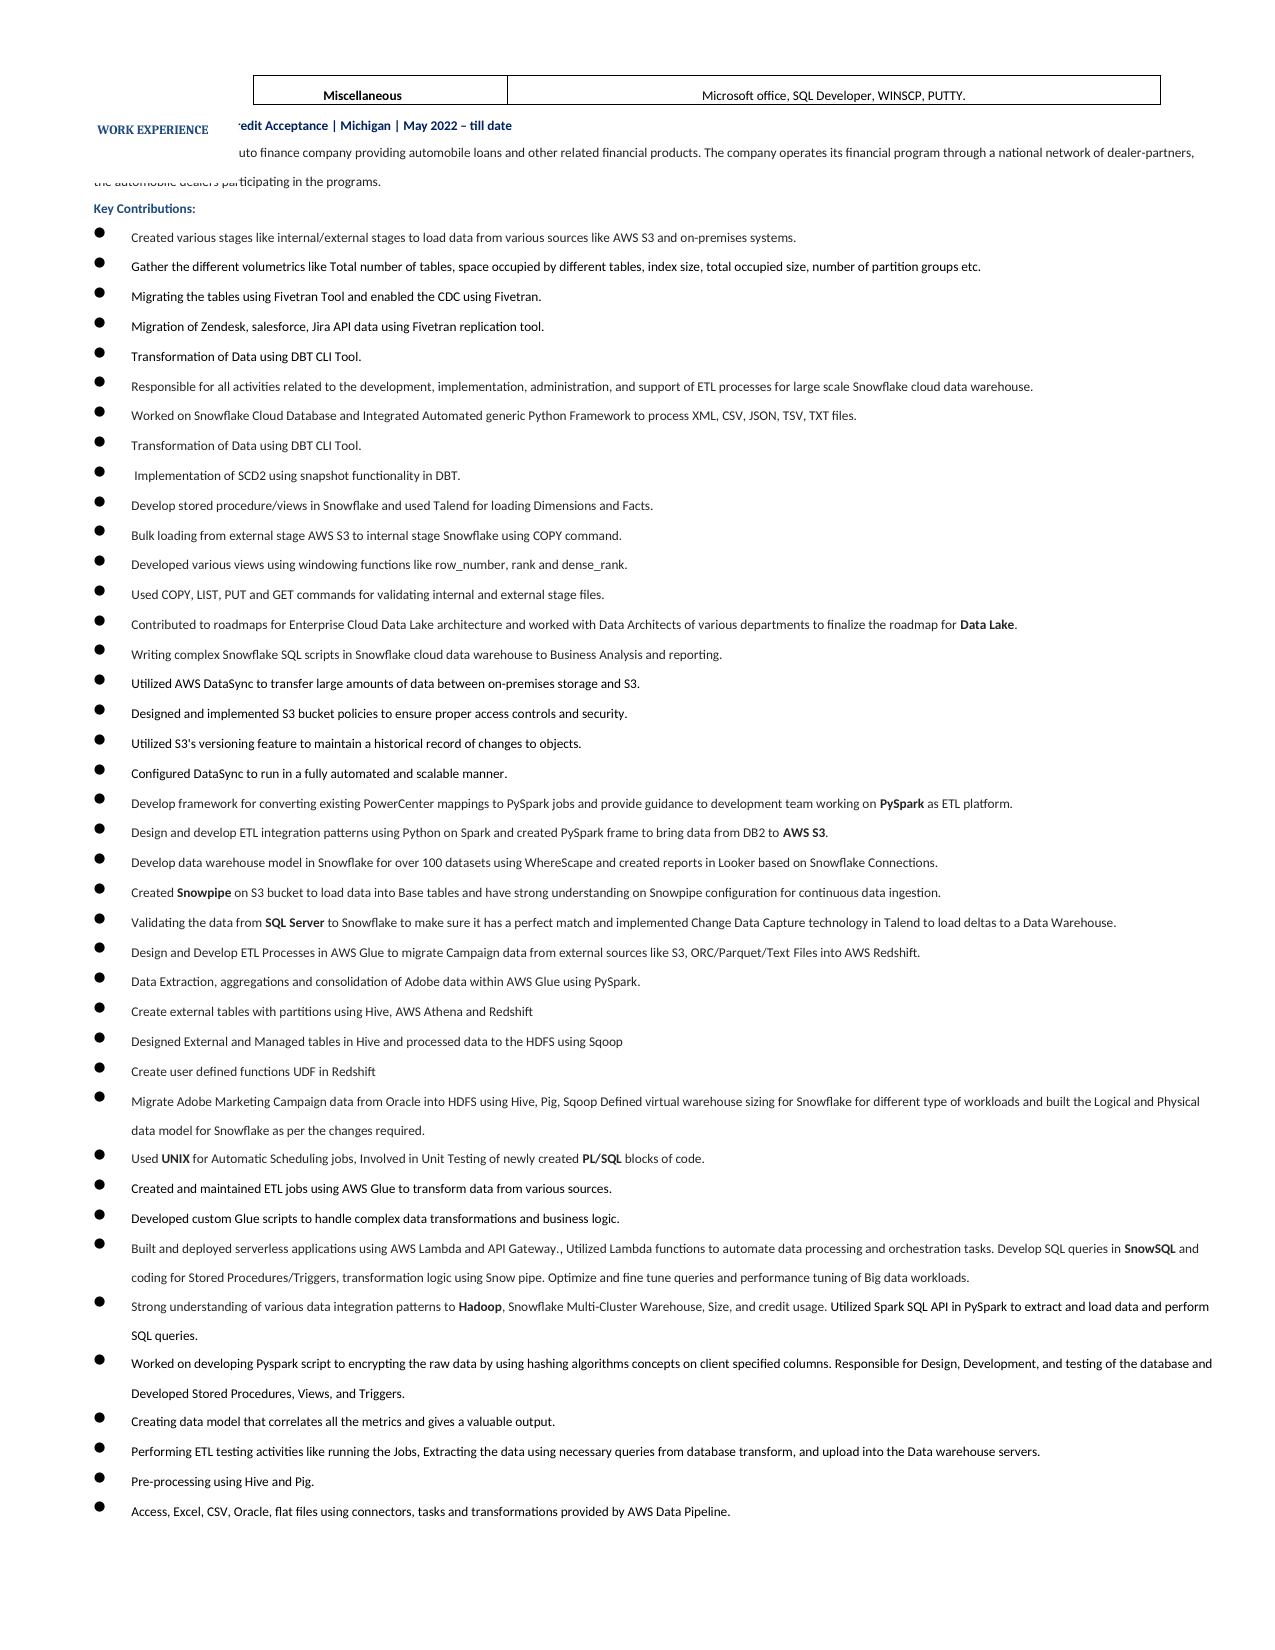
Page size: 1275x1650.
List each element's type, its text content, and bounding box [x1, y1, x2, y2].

list Develop stored procedure/views in Snowflake and used Talend for loading Dimensions and Facts. [94, 485, 1219, 515]
list Strong understanding of various data integration patterns to Hadoop, Snowflake Multi-Cluster Warehouse, Size, and credit usage. Utilized Spark SQL API in PySpark to extract and load data and perform SQL queries. [94, 1286, 1219, 1344]
list Utilized AWS DataSync to transfer large amounts of data between on-premises storage and S3. [94, 664, 1219, 694]
list Responsible for all activities related to the development, implementation, administration, and support of ETL processes for large scale Snowflake cloud data warehouse. [94, 366, 1219, 396]
list Design and develop ETL integration patterns using Python on Spark and created PySpark frame to bring data from DB2 to AWS S3. [94, 813, 1219, 843]
list Created various stages like internal/external stages to load data from various sources like AWS S3 and on-premises systems. [94, 217, 1219, 247]
list Validating the data from SQL Server to Snowflake to make sure it has a perfect match and implemented Change Data Capture technology in Talend to load deltas to a Data Warehouse. [94, 902, 1219, 932]
list Gather the different volumetrics like Total number of tables, space occupied by different tables, index size, total occupied size, number of partition groups etc. [94, 247, 1219, 277]
text Project Description: is an auto finance company providing automobile loans and other related financial products. The company operates its financial program through a national network of dealer-partners, the automobile dealers participating in the programs. [381, 133, 1200, 189]
list Migration of Zendesk, salesforce, Jira API data using Fivetran replication tool. [94, 307, 1219, 336]
list Developed custom Glue scripts to handle complex data transformations and business logic. [94, 1198, 1219, 1228]
list Created Snowpipe on S3 bucket to load data into Base tables and have strong understanding on Snowpipe configuration for continuous data ingestion. [94, 873, 1219, 902]
list Created and maintained ETL jobs using AWS Glue to transform data from various sources. [94, 1169, 1219, 1198]
list Access, Excel, CSV, Oracle, flat files using connectors, tasks and transformations provided by AWS Data Pipeline. [94, 1491, 1219, 1521]
list Performing ETL testing activities like running the Jobs, Extracting the data using necessary queries from database transform, and upload into the Data warehouse servers. [94, 1432, 1219, 1461]
list Designed External and Managed tables in Hive and processed data to the HDFS using Sqoop [94, 1022, 1219, 1051]
list Implementation of SCD2 using snapshot functionality in DBT. [94, 456, 1219, 485]
list Create user defined functions UDF in Redshift [94, 1051, 1219, 1081]
list Configured DataSync to run in a fully automated and scalable manner. [94, 753, 1219, 783]
list Data Extraction, aggregations and consolidation of Adobe data within AWS Glue using PySpark. [94, 962, 1219, 992]
text Snowflake Developer | Credit Acceptance | Michigan | May 2022 – till date [239, 105, 1219, 133]
list Built and deployed serverless applications using AWS Lambda and API Gateway., Utilized Lambda functions to automate data processing and orchestration tasks. Develop SQL queries in SnowSQL and coding for Stored Procedures/Triggers, transformation logic using Snow pipe. Optimize and fine tune queries and performance tuning of Big data workloads. [94, 1228, 1219, 1286]
list Worked on developing Pyspark script to encrypting the raw data by using hashing algorithms concepts on client specified columns. Responsible for Design, Development, and testing of the database and Developed Stored Procedures, Views, and Triggers. [94, 1344, 1219, 1402]
list Used COPY, LIST, PUT and GET commands for validating internal and external stage files. [94, 575, 1219, 604]
list Create external tables with partitions using Hive, AWS Athena and Redshift [94, 992, 1219, 1022]
list Develop data warehouse model in Snowflake for over 100 datasets using WhereScape and created reports in Looker based on Snowflake Connections. [94, 843, 1219, 873]
table_cell Microsoft office, SQL Developer, WINSCP, PUTTY. [508, 76, 1160, 104]
list Pre-processing using Hive and Pig. [94, 1461, 1219, 1491]
list Develop framework for converting existing PowerCenter mappings to PySpark jobs and provide guidance to development team working on PySpark as ETL platform. [94, 783, 1219, 813]
table_cell Miscellaneous [254, 76, 507, 104]
list Bulk loading from external stage AWS S3 to internal stage Snowflake using COPY command. [94, 515, 1219, 545]
list Contributed to roadmaps for Enterprise Cloud Data Lake architecture and worked with Data Architects of various departments to finalize the roadmap for Data Lake. [94, 604, 1219, 634]
list Designed and implemented S3 bucket policies to ensure proper access controls and security. [94, 694, 1219, 724]
list Developed various views using windowing functions like row_number, rank and dense_rank. [94, 545, 1219, 575]
list Migrate Adobe Marketing Campaign data from Oracle into HDFS using Hive, Pig, Sqoop Defined virtual warehouse sizing for Snowflake for different type of workloads and built the Logical and Physical data model for Snowflake as per the changes required. [94, 1081, 1219, 1139]
list Utilized S3's versioning feature to maintain a historical record of changes to objects. [94, 724, 1219, 753]
list Design and Develop ETL Processes in AWS Glue to migrate Campaign data from external sources like S3, ORC/Parquet/Text Files into AWS Redshift. [94, 932, 1219, 962]
list Transformation of Data using DBT CLI Tool. [94, 336, 1219, 366]
list ﻿﻿Migrating the tables using Fivetran Tool and enabled the CDC using Fivetran. [94, 277, 1219, 307]
list Writing complex Snowflake SQL scripts in Snowflake cloud data warehouse to Business Analysis and reporting. [94, 634, 1219, 664]
list Worked on Snowflake Cloud Database and Integrated Automated generic Python Framework to process XML, CSV, JSON, TSV, TXT files. [94, 396, 1219, 426]
list Used UNIX for Automatic Scheduling jobs, Involved in Unit Testing of newly created PL/SQL blocks of code. [94, 1139, 1219, 1169]
list Transformation of Data using DBT CLI Tool. [94, 426, 1219, 456]
text Key Contributions: [93, 189, 1219, 217]
list Creating data model that correlates all the metrics and gives a valuable output. [94, 1402, 1219, 1432]
